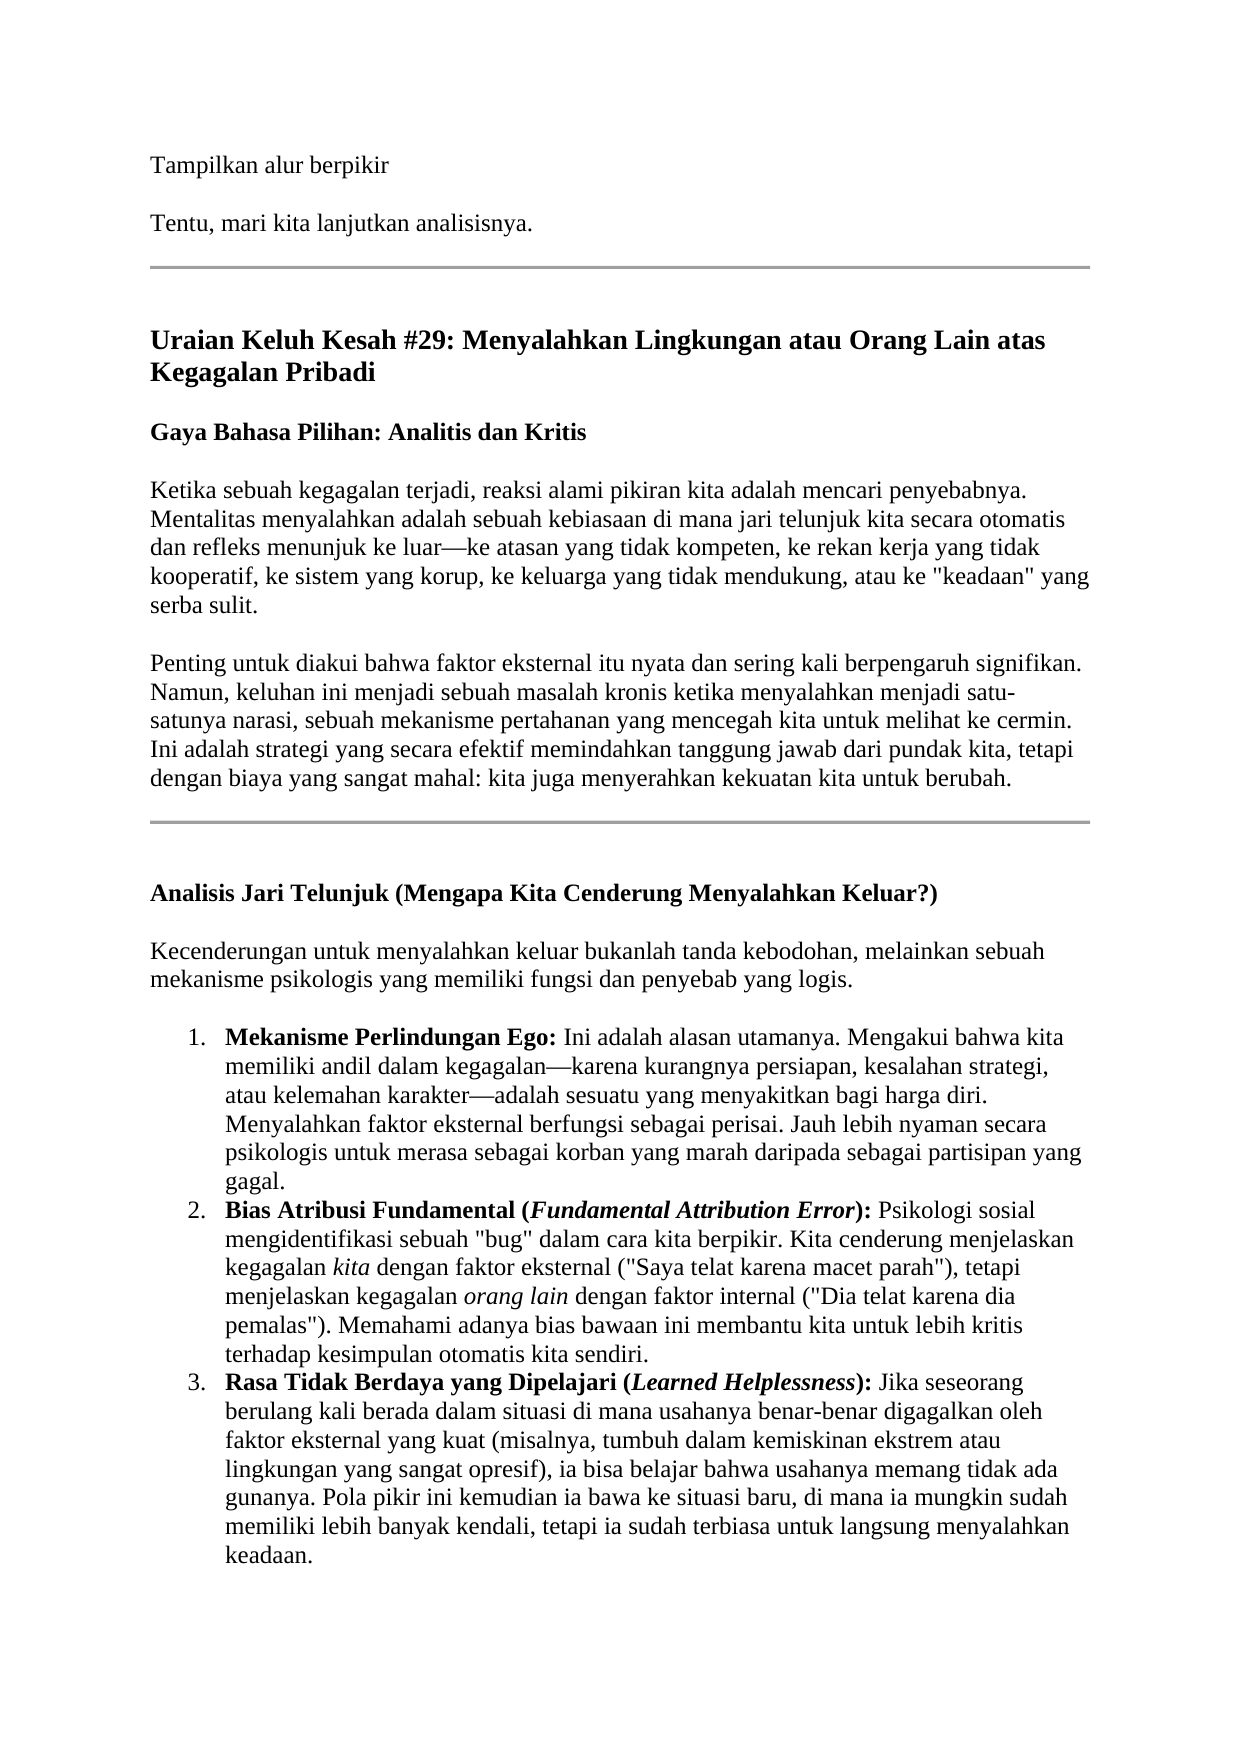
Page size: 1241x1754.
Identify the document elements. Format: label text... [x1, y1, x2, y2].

text Tentu, mari kita lanjutkan analisisnya. [150, 208, 1090, 237]
text Kecenderungan untuk menyalahkan keluar bukanlah tanda kebodohan, melainkan sebuah mekanisme psikologis yang memiliki fungsi dan penyebab yang logis. [150, 936, 1090, 993]
text Gaya Bahasa Pilihan: Analitis dan Kritis [150, 417, 1090, 446]
list Rasa Tidak Berdaya yang Dipelajari (Learned Helplessness): Jika seseorang berulang kali berada dalam situasi di mana usahanya benar-benar digagalkan oleh faktor eksternal yang kuat (misalnya, tumbuh dalam kemiskinan ekstrem atau lingkungan yang sangat opresif), ia bisa belajar bahwa usahanya memang tidak ada gunanya. Pola pikir ini kemudian ia bawa ke situasi baru, di mana ia mungkin sudah memiliki lebih banyak kendali, tetapi ia sudah terbiasa untuk langsung menyalahkan keadaan. [187, 1367, 1090, 1569]
list Mekanisme Perlindungan Ego: Ini adalah alasan utamanya. Mengakui bahwa kita memiliki andil dalam kegagalan—karena kurangnya persiapan, kesalahan strategi, atau kelemahan karakter—adalah sesuatu yang menyakitkan bagi harga diri. Menyalahkan faktor eksternal berfungsi sebagai perisai. Jauh lebih nyaman secara psikologis untuk merasa sebagai korban yang marah daripada sebagai partisipan yang gagal. [187, 1022, 1090, 1195]
text Ketika sebuah kegagalan terjadi, reaksi alami pikiran kita adalah mencari penyebabnya. Mentalitas menyalahkan adalah sebuah kebiasaan di mana jari telunjuk kita secara otomatis dan refleks menunjuk ke luar—ke atasan yang tidak kompeten, ke rekan kerja yang tidak kooperatif, ke sistem yang korup, ke keluarga yang tidak mendukung, atau ke "keadaan" yang serba sulit. [150, 475, 1090, 619]
text Uraian Keluh Kesah #29: Menyalahkan Lingkungan atau Orang Lain atas Kegagalan Pribadi [150, 323, 1090, 388]
text Penting untuk diakui bahwa faktor eksternal itu nyata dan sering kali berpengaruh signifikan. Namun, keluhan ini menjadi sebuah masalah kronis ketika menyalahkan menjadi satu-satunya narasi, sebuah mekanisme pertahanan yang mencegah kita untuk melihat ke cermin. Ini adalah strategi yang secara efektif memindahkan tanggung jawab dari pundak kita, tetapi dengan biaya yang sangat mahal: kita juga menyerahkan kekuatan kita untuk berubah. [150, 648, 1090, 792]
list Bias Atribusi Fundamental (Fundamental Attribution Error): Psikologi sosial mengidentifikasi sebuah "bug" dalam cara kita berpikir. Kita cenderung menjelaskan kegagalan kita dengan faktor eksternal ("Saya telat karena macet parah"), tetapi menjelaskan kegagalan orang lain dengan faktor internal ("Dia telat karena dia pemalas"). Memahami adanya bias bawaan ini membantu kita untuk lebih kritis terhadap kesimpulan otomatis kita sendiri. [187, 1195, 1090, 1367]
text Tampilkan alur berpikir [150, 150, 1090, 179]
text Analisis Jari Telunjuk (Mengapa Kita Cenderung Menyalahkan Keluar?) [150, 878, 1090, 907]
